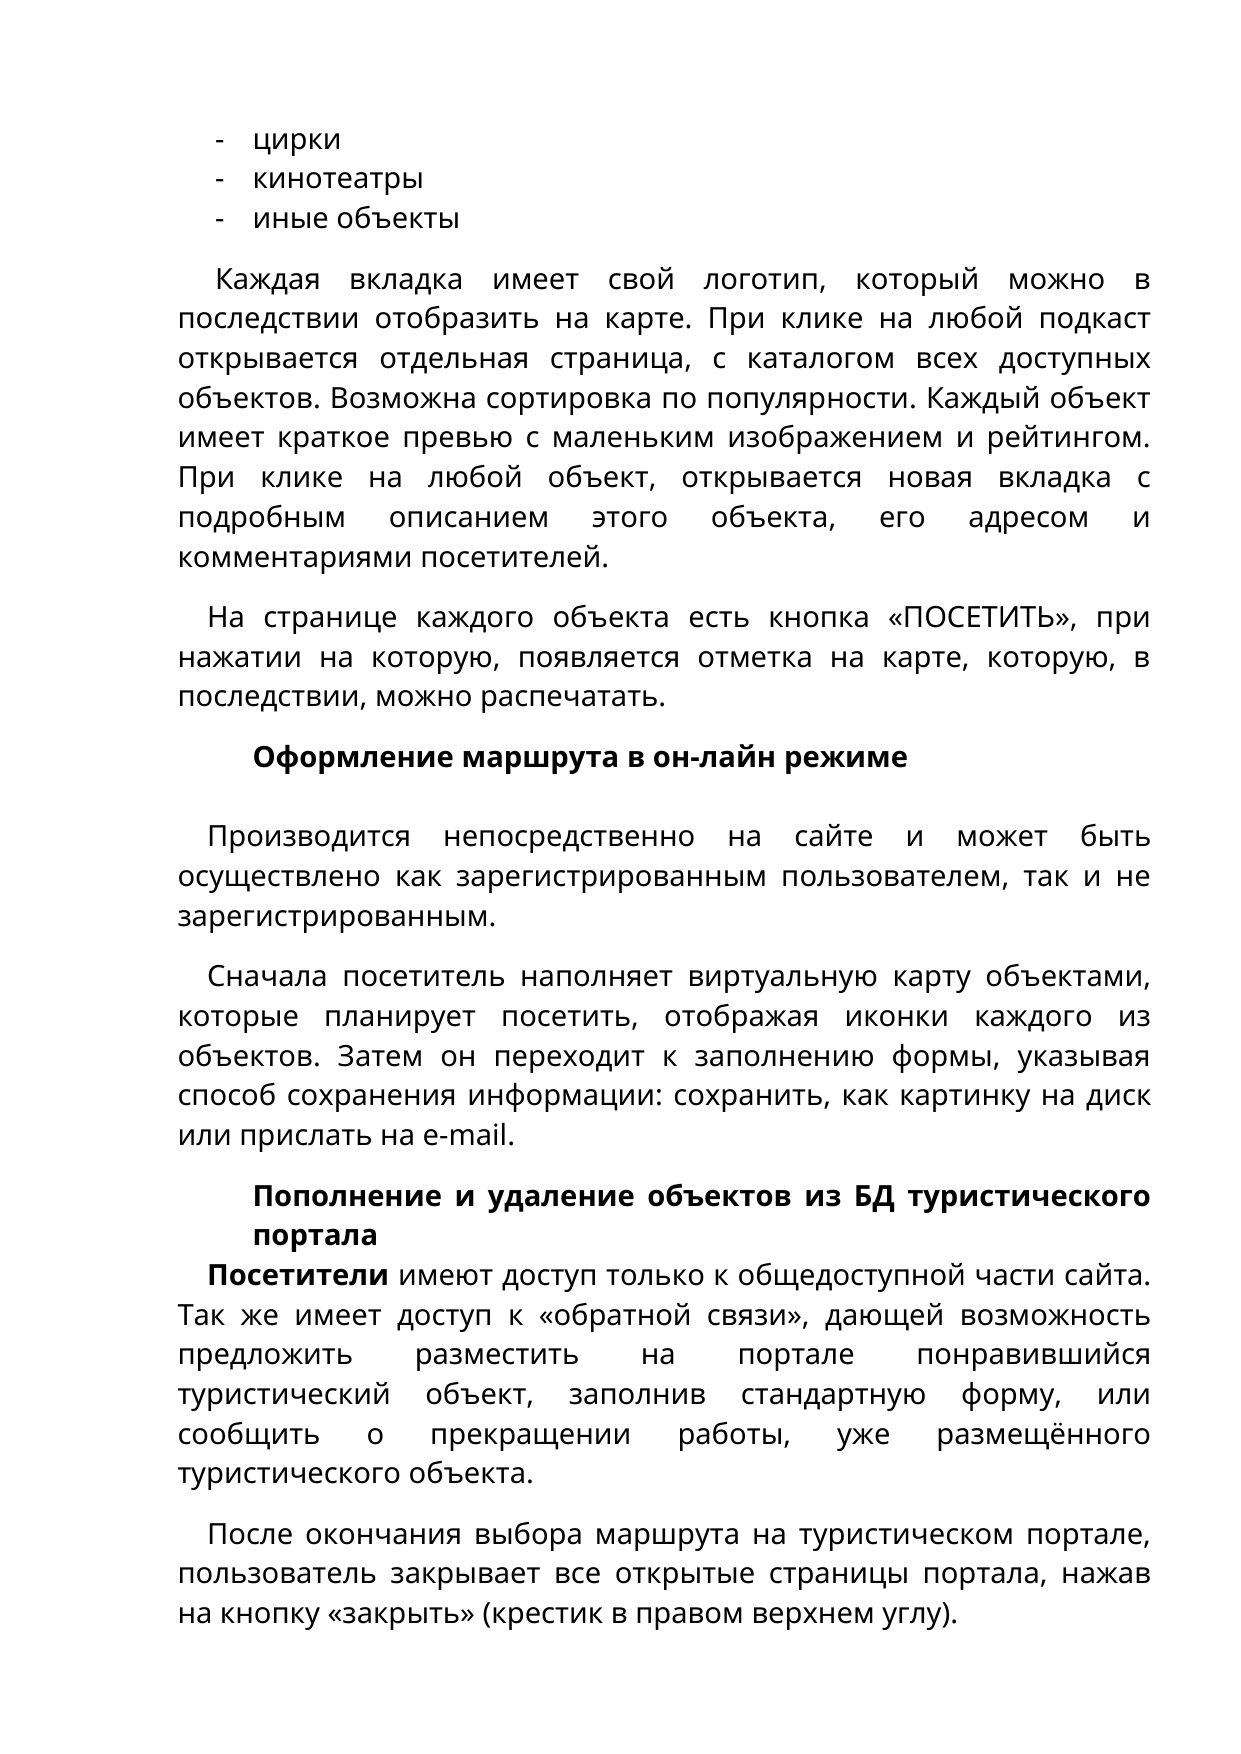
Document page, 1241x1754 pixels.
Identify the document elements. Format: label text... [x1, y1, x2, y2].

text На странице каждого объекта есть кнопка «ПОСЕТИТЬ», при нажатии на которую, появляется отметка на карте, которую, в последствии, можно распечатать. [177, 596, 1152, 715]
text Сначала посетитель наполняет виртуальную карту объектами, которые планирует посетить, отображая иконки каждого из объектов. Затем он переходит к заполнению формы, указывая способ сохранения информации: сохранить, как картинку на диск или прислать на e-mail. [177, 956, 1152, 1154]
text После окончания выбора маршрута на туристическом портале, пользователь закрывает все открытые страницы портала, нажав на кнопку «закрыть» (крестик в правом верхнем углу). [177, 1513, 1152, 1632]
list цирки [215, 118, 1152, 158]
text Посетители имеют доступ только к общедоступной части сайта. Так же имеет доступ к «обратной связи», дающей возможность предложить разместить на портале понравившийся туристический объект, заполнив стандартную форму, или сообщить о прекращении работы, уже размещённого туристического объекта. [177, 1254, 1152, 1492]
list кинотеатры [215, 158, 1152, 197]
text Пополнение и удаление объектов из БД туристического портала [252, 1175, 1152, 1254]
text Каждая вкладка имеет свой логотип, который можно в последствии отобразить на карте. При клике на любой подкаст открывается отдельная страница, с каталогом всех доступных объектов. Возможна сортировка по популярности. Каждый объект имеет краткое превью с маленьким изображением и рейтингом. При клике на любой объект, открывается новая вкладка с подробным описанием этого объекта, его адресом и комментариями посетителей. [177, 258, 1152, 576]
text Производится непосредственно на сайте и может быть осуществлено как зарегистрированным пользователем, так и не зарегистрированным. [177, 816, 1152, 935]
list иные объекты [215, 197, 1152, 237]
text Оформление маршрута в он-лайн режиме [252, 736, 1152, 776]
